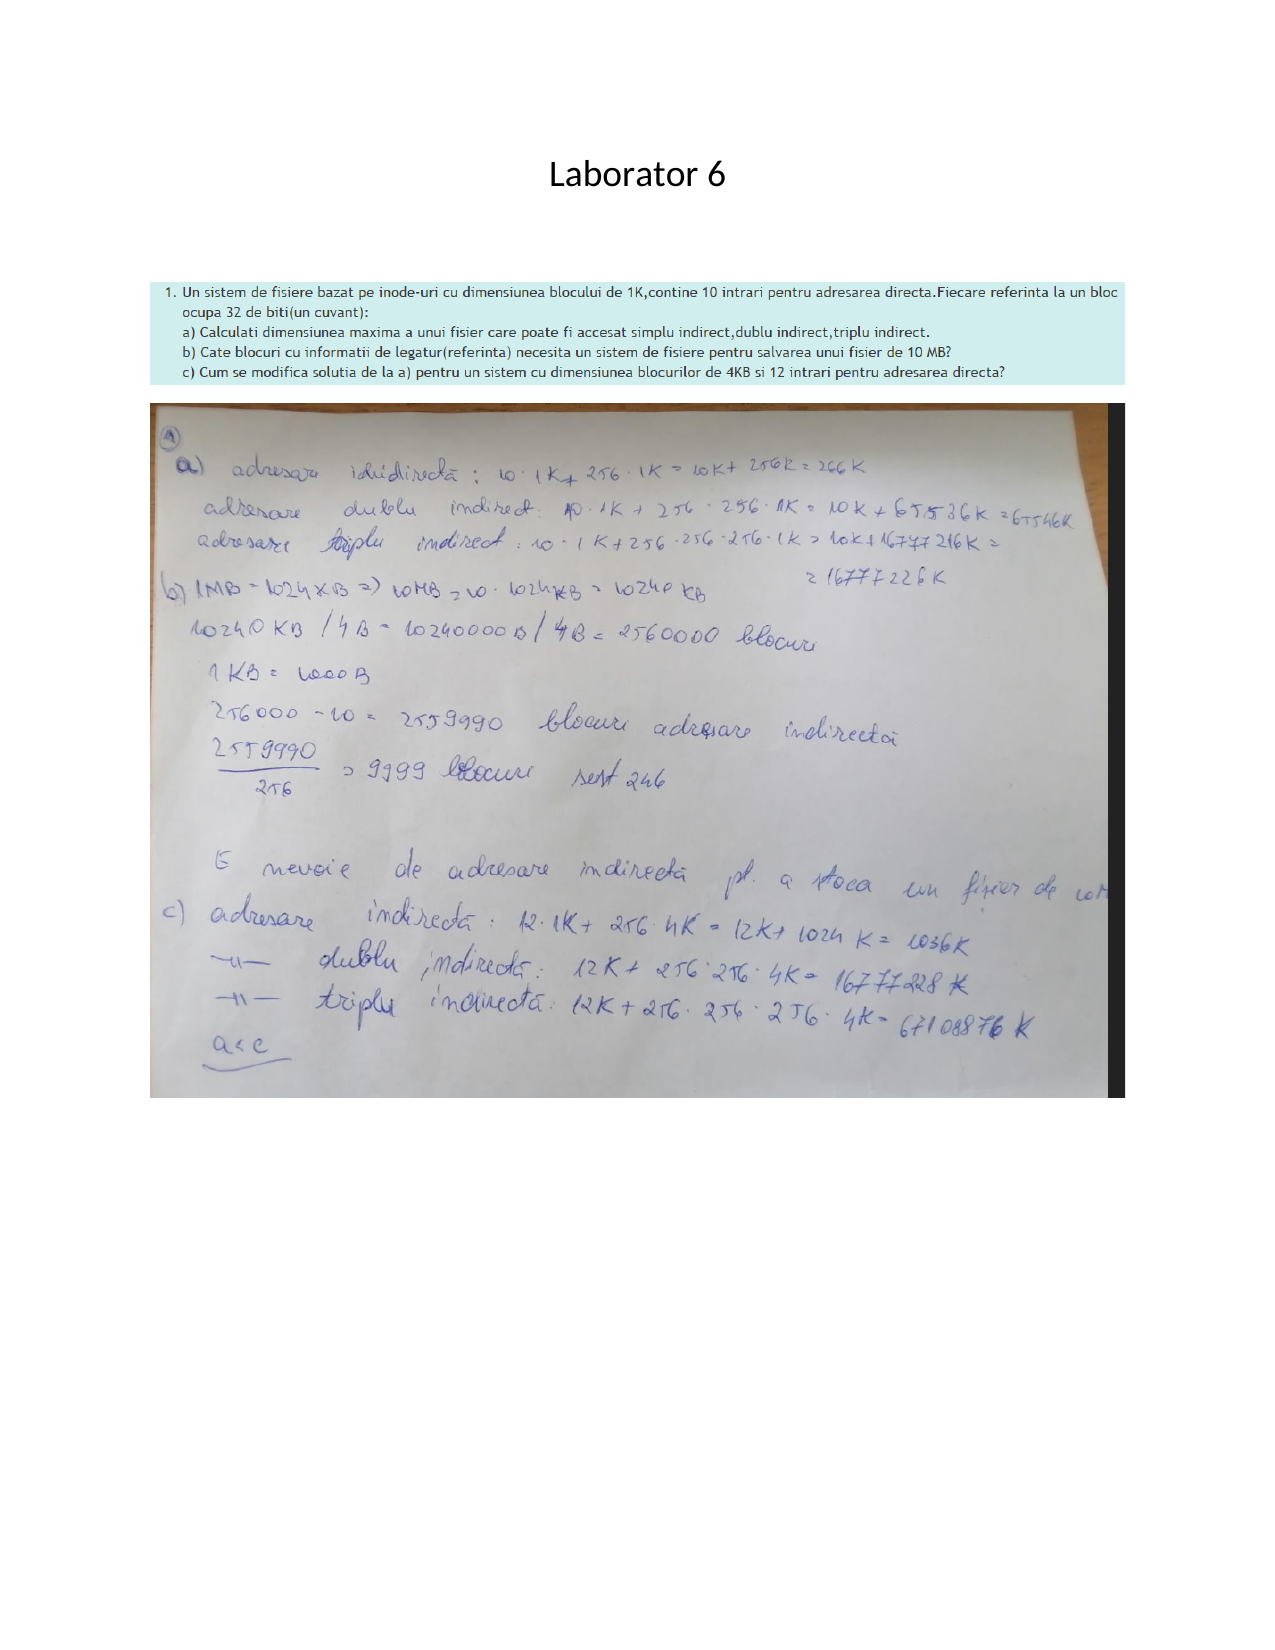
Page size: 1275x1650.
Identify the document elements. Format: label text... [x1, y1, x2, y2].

text Laborator 6 [150, 150, 1125, 196]
picture [150, 403, 1125, 1098]
picture [150, 282, 1125, 385]
